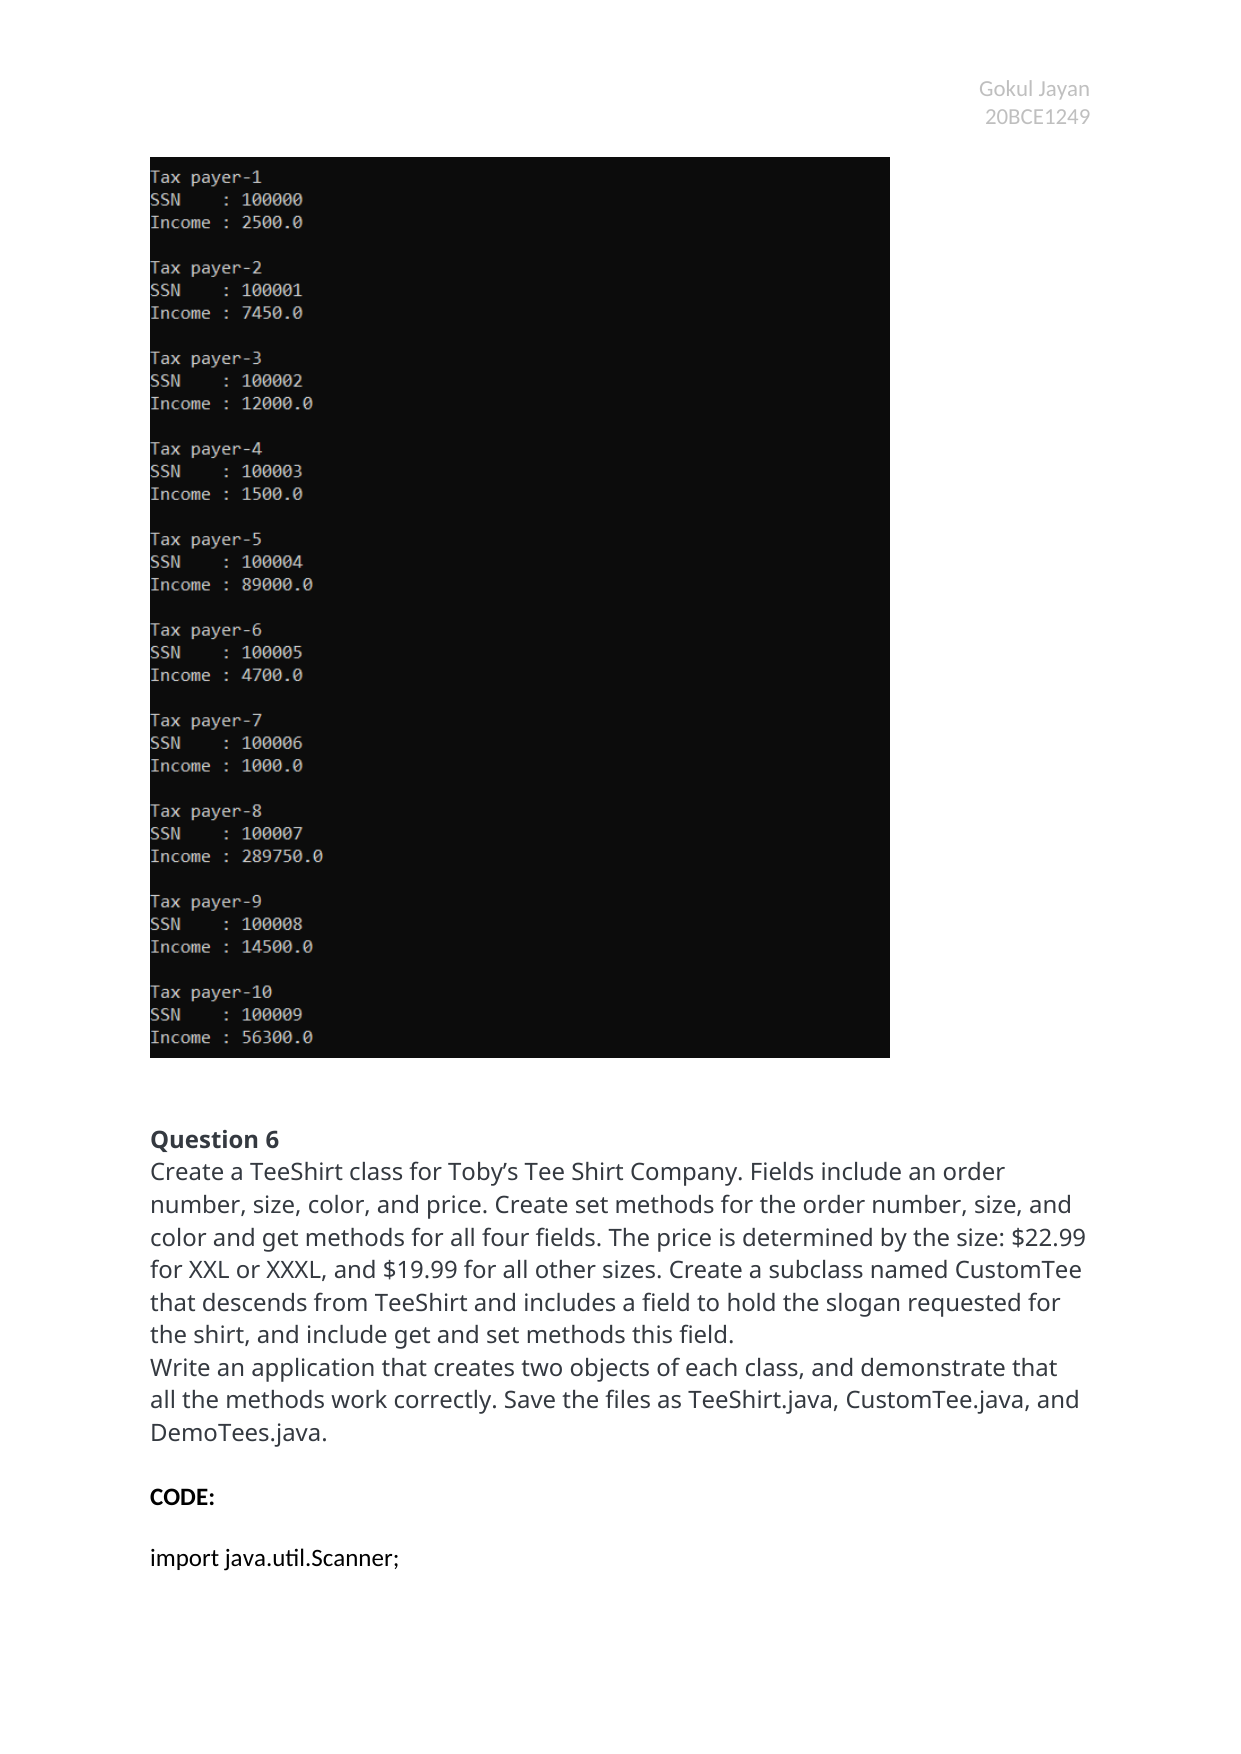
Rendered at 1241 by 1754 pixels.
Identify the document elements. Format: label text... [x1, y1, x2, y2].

picture [150, 157, 890, 1058]
text Question 6 [150, 1122, 1090, 1155]
text Create a TeeShirt class for Toby’s Tee Shirt Company. Fields include an order number, size, color, and price. Create set methods for the order number, size, and color and get methods for all four fields. The price is determined by the size: $22.99 for XXL or XXXL, and $19.99 for all other sizes. Create a subclass named CustomTee that descends from TeeShirt and includes a field to hold the slogan requested for the shirt, and include get and set methods this field. [150, 1155, 1090, 1351]
text CODE: [150, 1481, 1090, 1512]
text Write an application that creates two objects of each class, and demonstrate that all the methods work correctly. Save the files as TeeShirt.java, CustomTee.java, and DemoTees.java. [150, 1351, 1090, 1448]
text import java.util.Scanner; [150, 1542, 1090, 1573]
